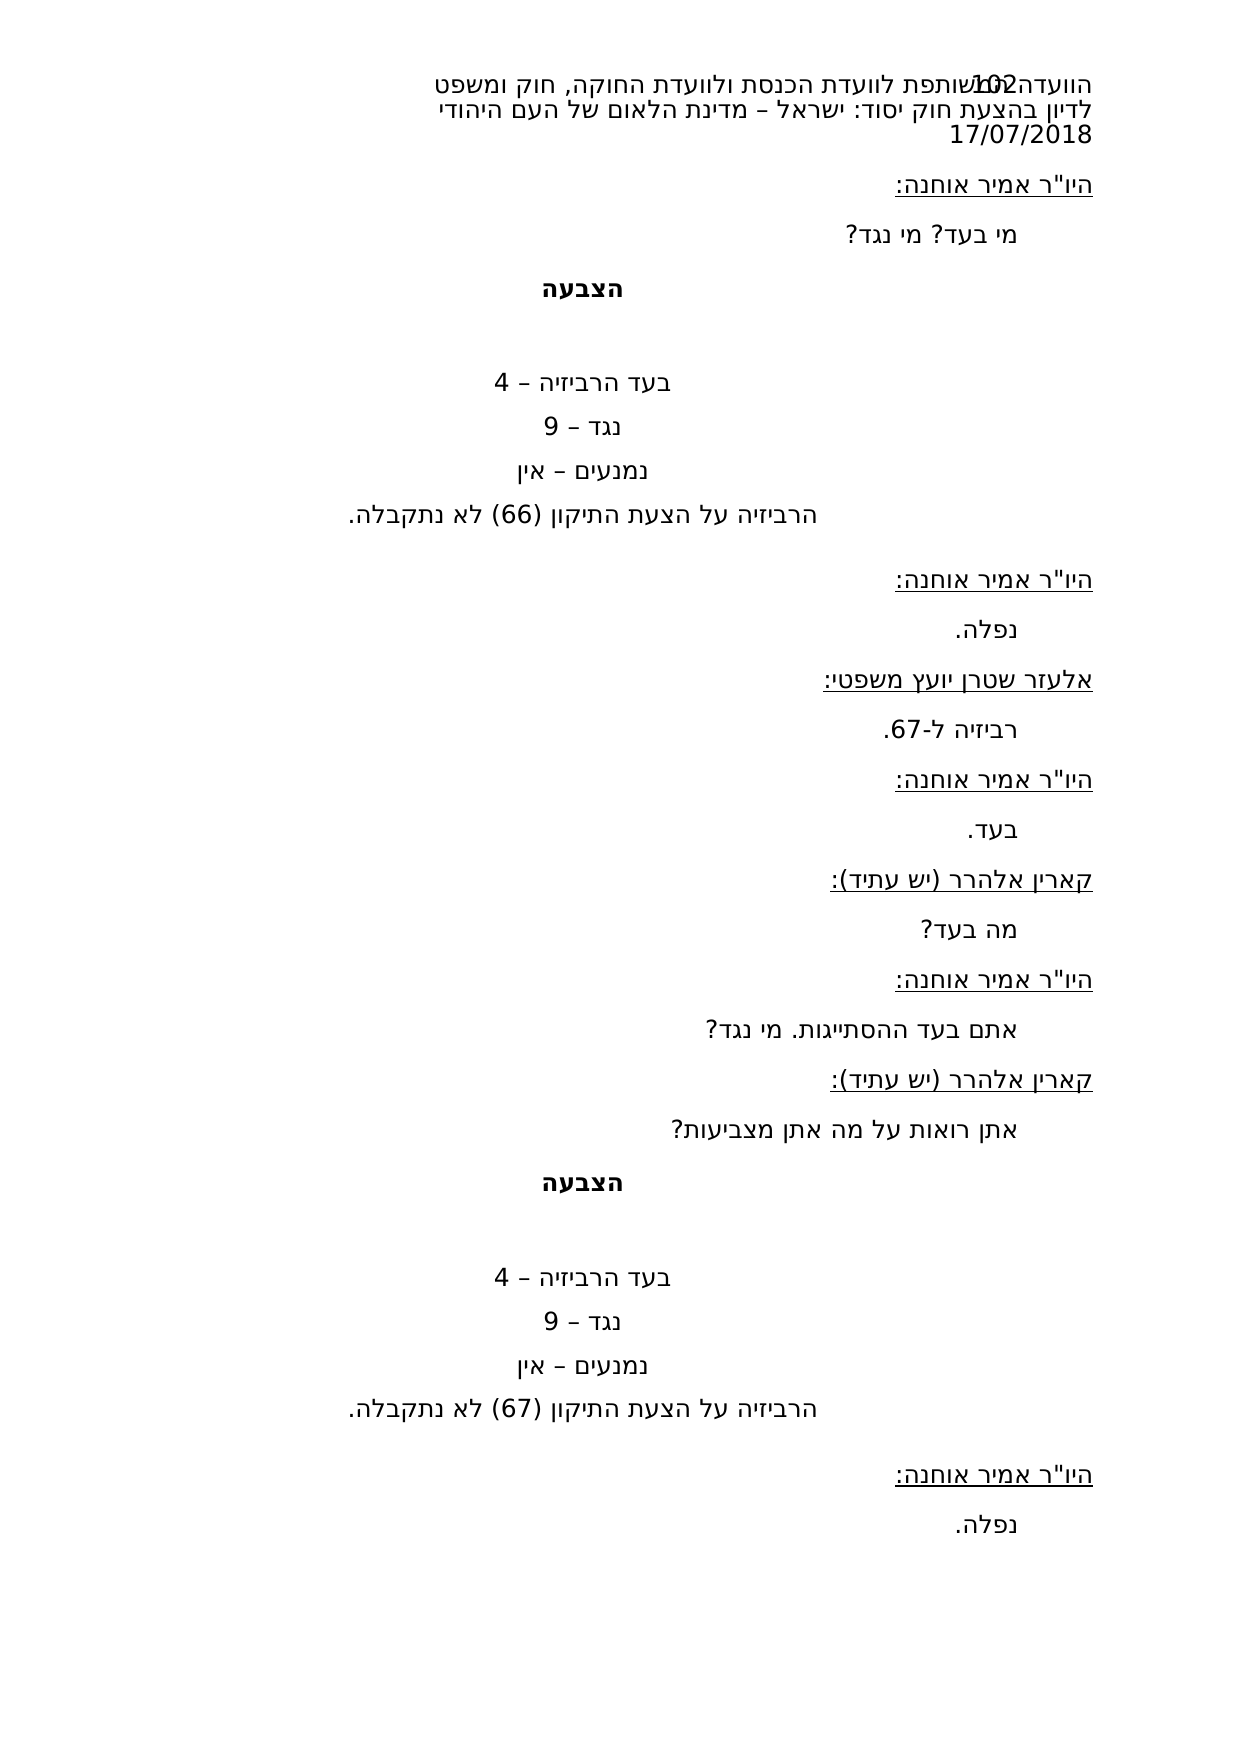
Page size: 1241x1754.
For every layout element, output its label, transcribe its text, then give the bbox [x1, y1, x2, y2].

text הצבעה [147, 1169, 1093, 1198]
text מי בעד? מי נגד? [147, 224, 1093, 249]
text נפלה. [147, 619, 1093, 644]
text רביזיה ל-67. [147, 719, 1093, 744]
text אתן רואות על מה אתן מצביעות? [147, 1119, 1093, 1144]
text הצבעה [147, 274, 1093, 303]
text מה בעד? [147, 919, 1093, 944]
text אתם בעד ההסתייגות. מי נגד? [147, 1019, 1093, 1044]
text הרביזיה על הצעת התיקון (66) לא נתקבלה. [147, 500, 1093, 529]
text בעד הרביזיה – 4 [147, 1263, 1093, 1293]
text נגד – 9 [147, 1307, 1093, 1336]
text בעד הרביזיה – 4 [147, 369, 1093, 398]
text נגד – 9 [147, 412, 1093, 442]
text נמנעים – אין [147, 1351, 1093, 1380]
text נפלה. [147, 1513, 1093, 1538]
text בעד. [147, 819, 1093, 844]
text נמנעים – אין [147, 456, 1093, 485]
text הרביזיה על הצעת התיקון (67) לא נתקבלה. [147, 1395, 1093, 1424]
